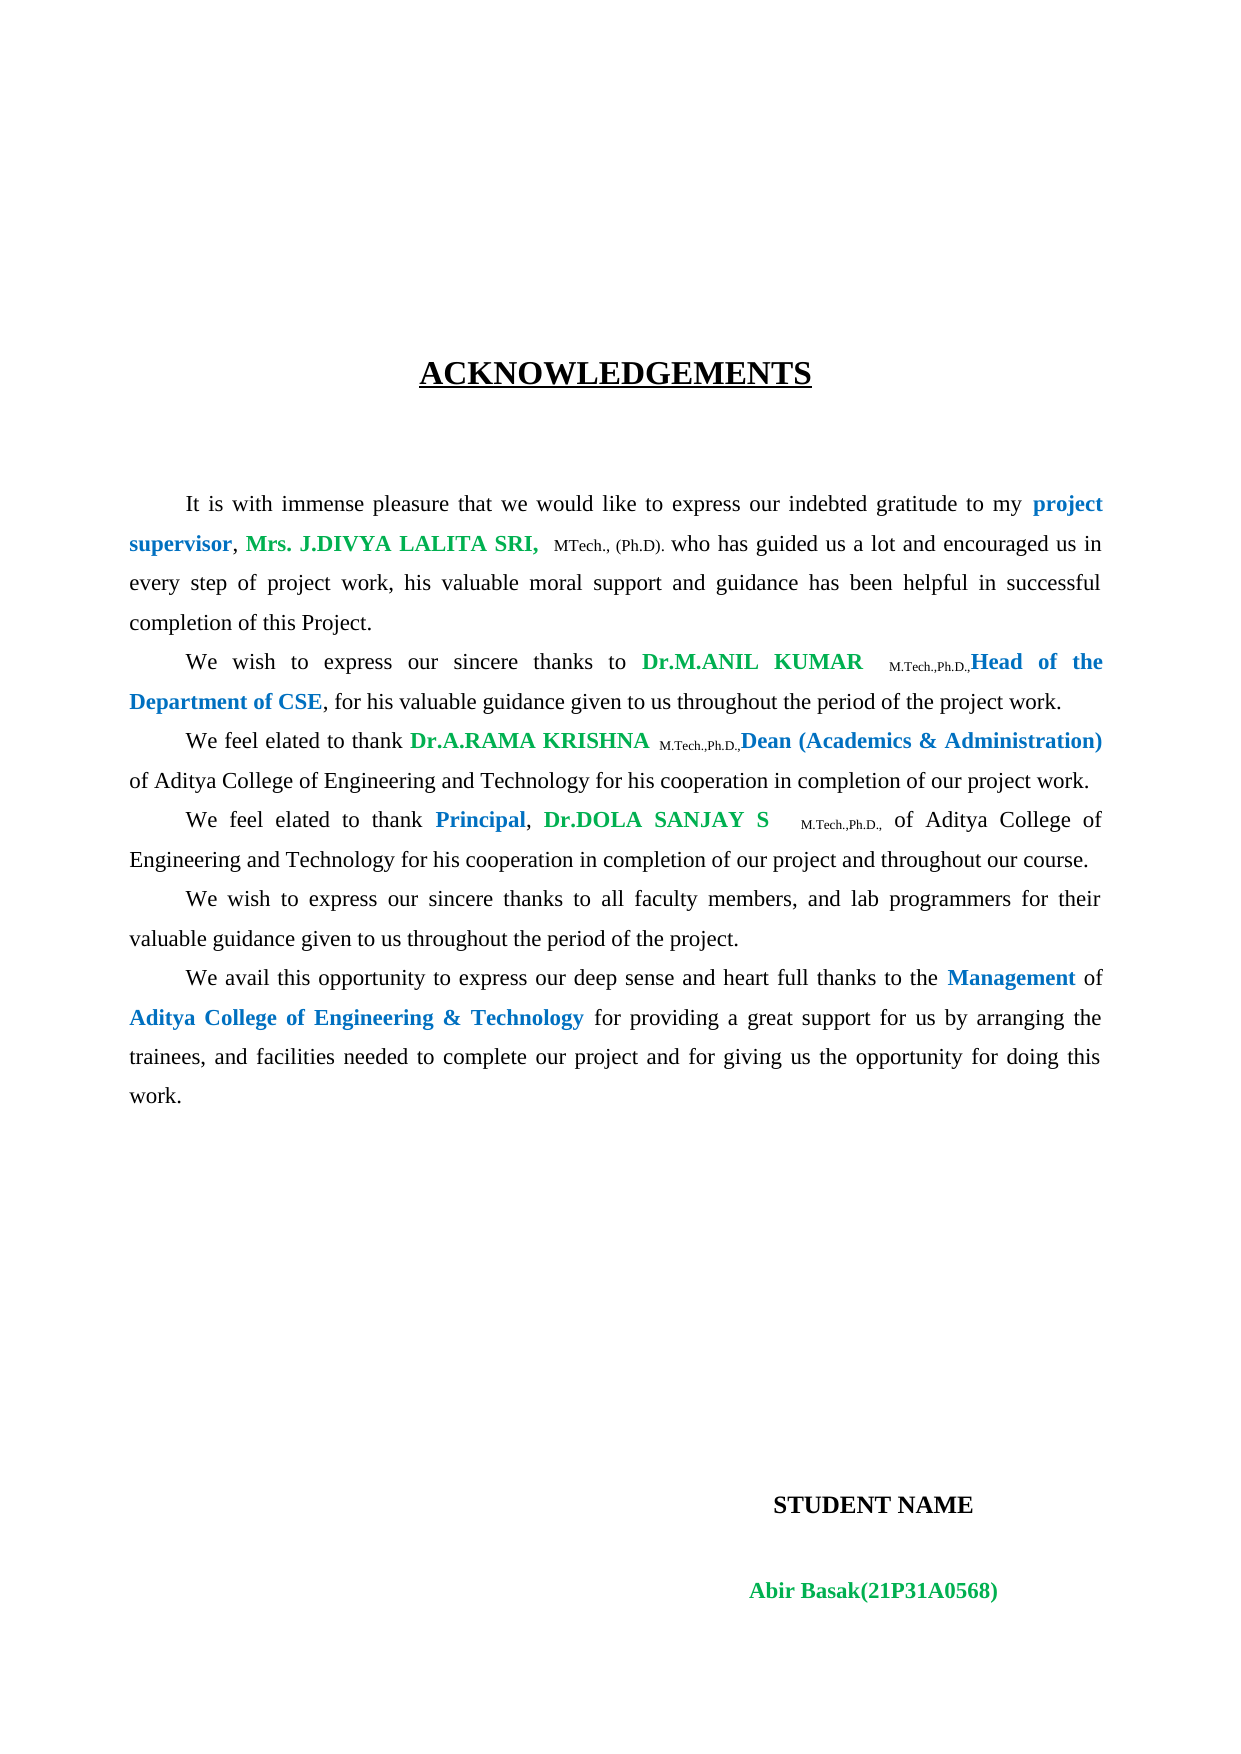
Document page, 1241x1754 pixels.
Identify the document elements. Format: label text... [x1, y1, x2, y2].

text We wish to express our sincere thanks to Dr.M.ANIL KUMAR M.Tech.,Ph.D.,Head of the Department of CSE, for his valuable guidance given to us throughout the period of the project work. [129, 648, 1103, 714]
text We feel elated to thank Dr.A.RAMA KRISHNA M.Tech.,Ph.D.,Dean (Academics & Administration) of Aditya College of Engineering and Technology for his cooperation in completion of our project work. [129, 727, 1103, 793]
text It is with immense pleasure that we would like to express our indebted gratitude to my project supervisor, Mrs. J.DIVYA LALITA SRI, MTech., (Ph.D). who has guided us a lot and encouraged us in every step of project work, his valuable moral support and guidance has been helpful in successful completion of this Project. [129, 490, 1103, 635]
text We wish to express our sincere thanks to all faculty members, and lab programmers for their valuable guidance given to us throughout the period of the project. [129, 885, 1103, 951]
table_header STUDENT NAME [738, 1433, 1009, 1548]
table_cell Abir Basak(21P31A0568) [738, 1548, 1009, 1632]
text We feel elated to thank Principal, Dr.DOLA SANJAY S M.Tech.,Ph.D., of Aditya College of Engineering and Technology for his cooperation in completion of our project and throughout our course. [129, 806, 1103, 872]
text ACKNOWLEDGEMENTS [129, 353, 1102, 392]
text We avail this opportunity to express our deep sense and heart full thanks to the Management of Aditya College of Engineering & Technology for providing a great support for us by arranging the trainees, and facilities needed to complete our project and for giving us the opportunity for doing this work. [129, 964, 1103, 1109]
